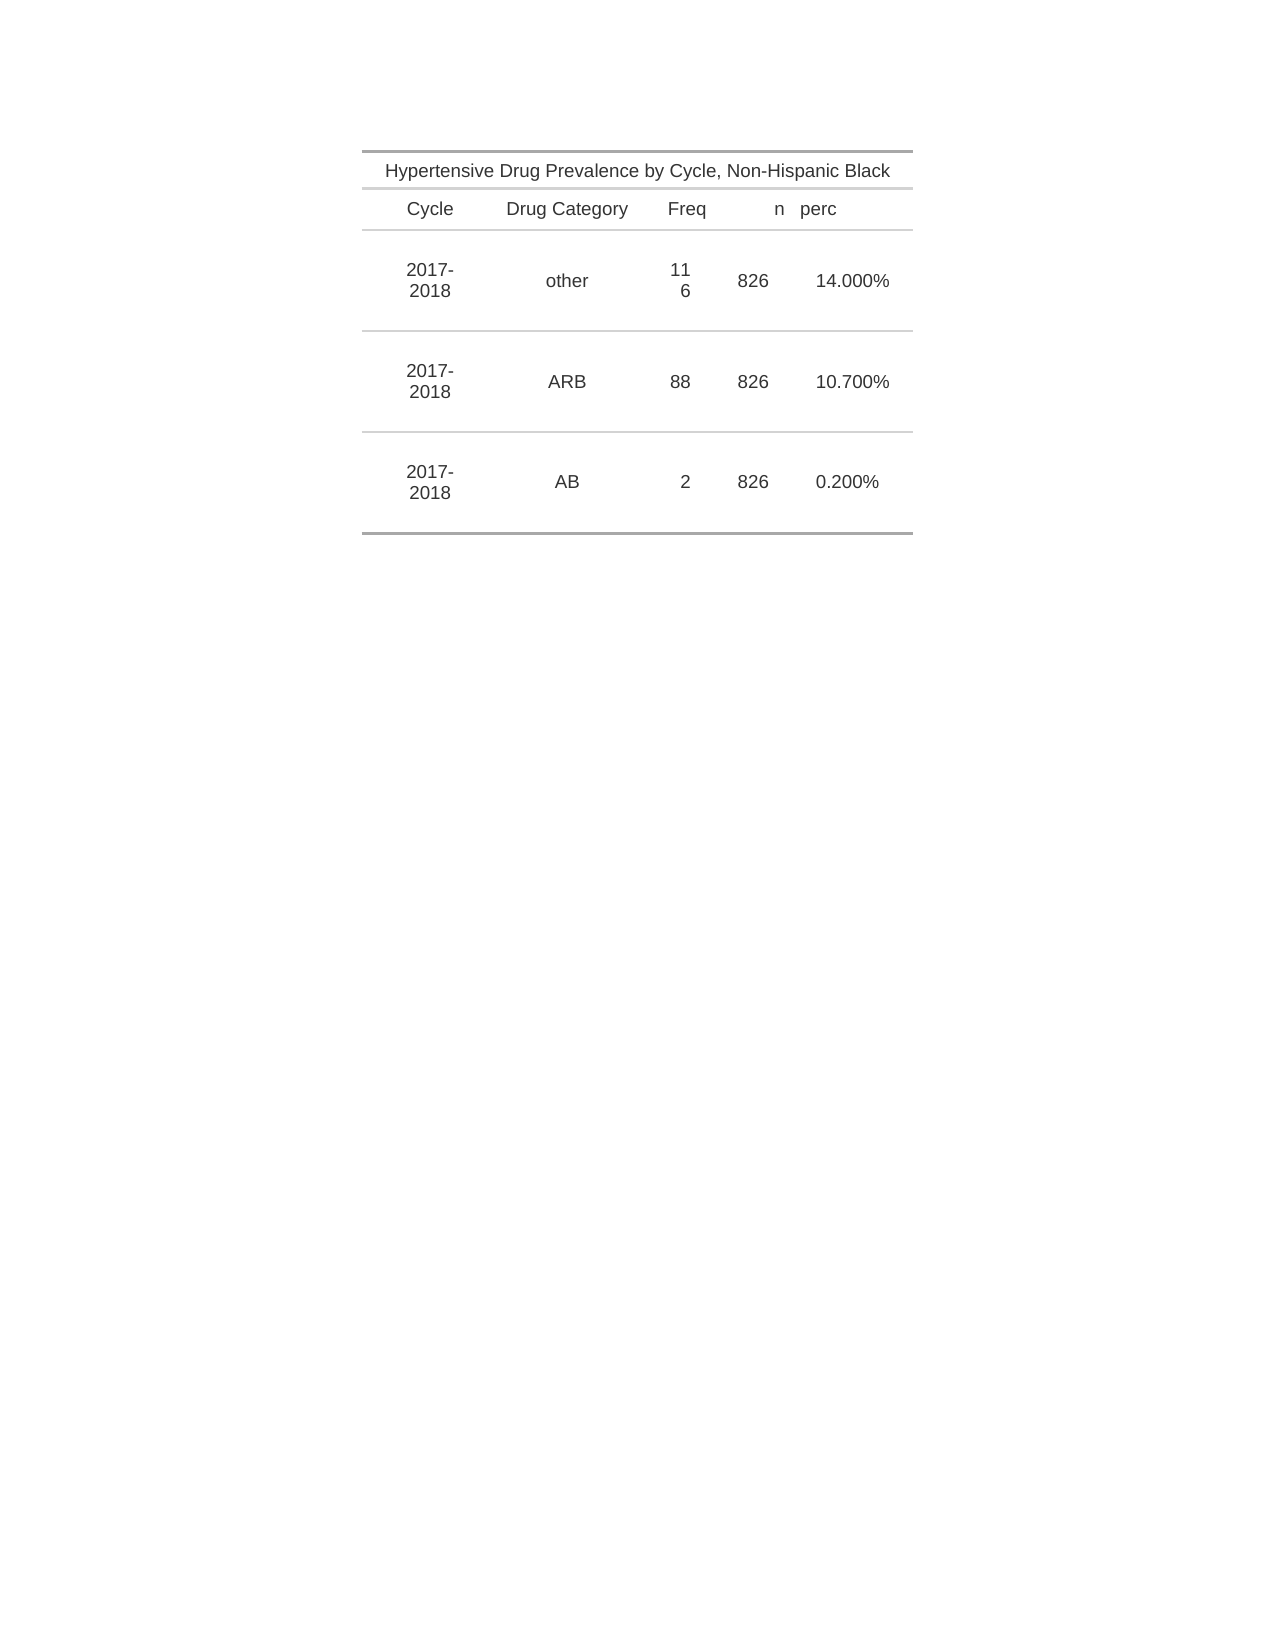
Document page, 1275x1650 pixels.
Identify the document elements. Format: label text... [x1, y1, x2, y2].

table_cell 826 [714, 433, 792, 532]
table_header Hypertensive Drug Prevalence by Cycle, Non-Hispanic Black [362, 153, 913, 187]
table_cell 2017-2018 [362, 433, 498, 532]
table_cell 14.000% [792, 231, 913, 330]
table_cell 2017-2018 [362, 231, 498, 330]
table_cell 826 [714, 332, 792, 431]
table_cell other [498, 231, 636, 330]
table_cell 0.200% [792, 433, 913, 532]
table_cell n [714, 190, 792, 229]
table_cell Freq [636, 190, 714, 229]
table_cell 88 [636, 332, 714, 431]
table_cell perc [792, 190, 913, 229]
table_cell 2 [636, 433, 714, 532]
table_cell ARB [498, 332, 636, 431]
table_cell AB [498, 433, 636, 532]
table_cell 826 [714, 231, 792, 330]
table_cell 116 [636, 231, 714, 330]
table_cell 10.700% [792, 332, 913, 431]
table_cell 2017-2018 [362, 332, 498, 431]
table_cell Drug Category [498, 190, 636, 229]
table_cell Cycle [362, 190, 498, 229]
